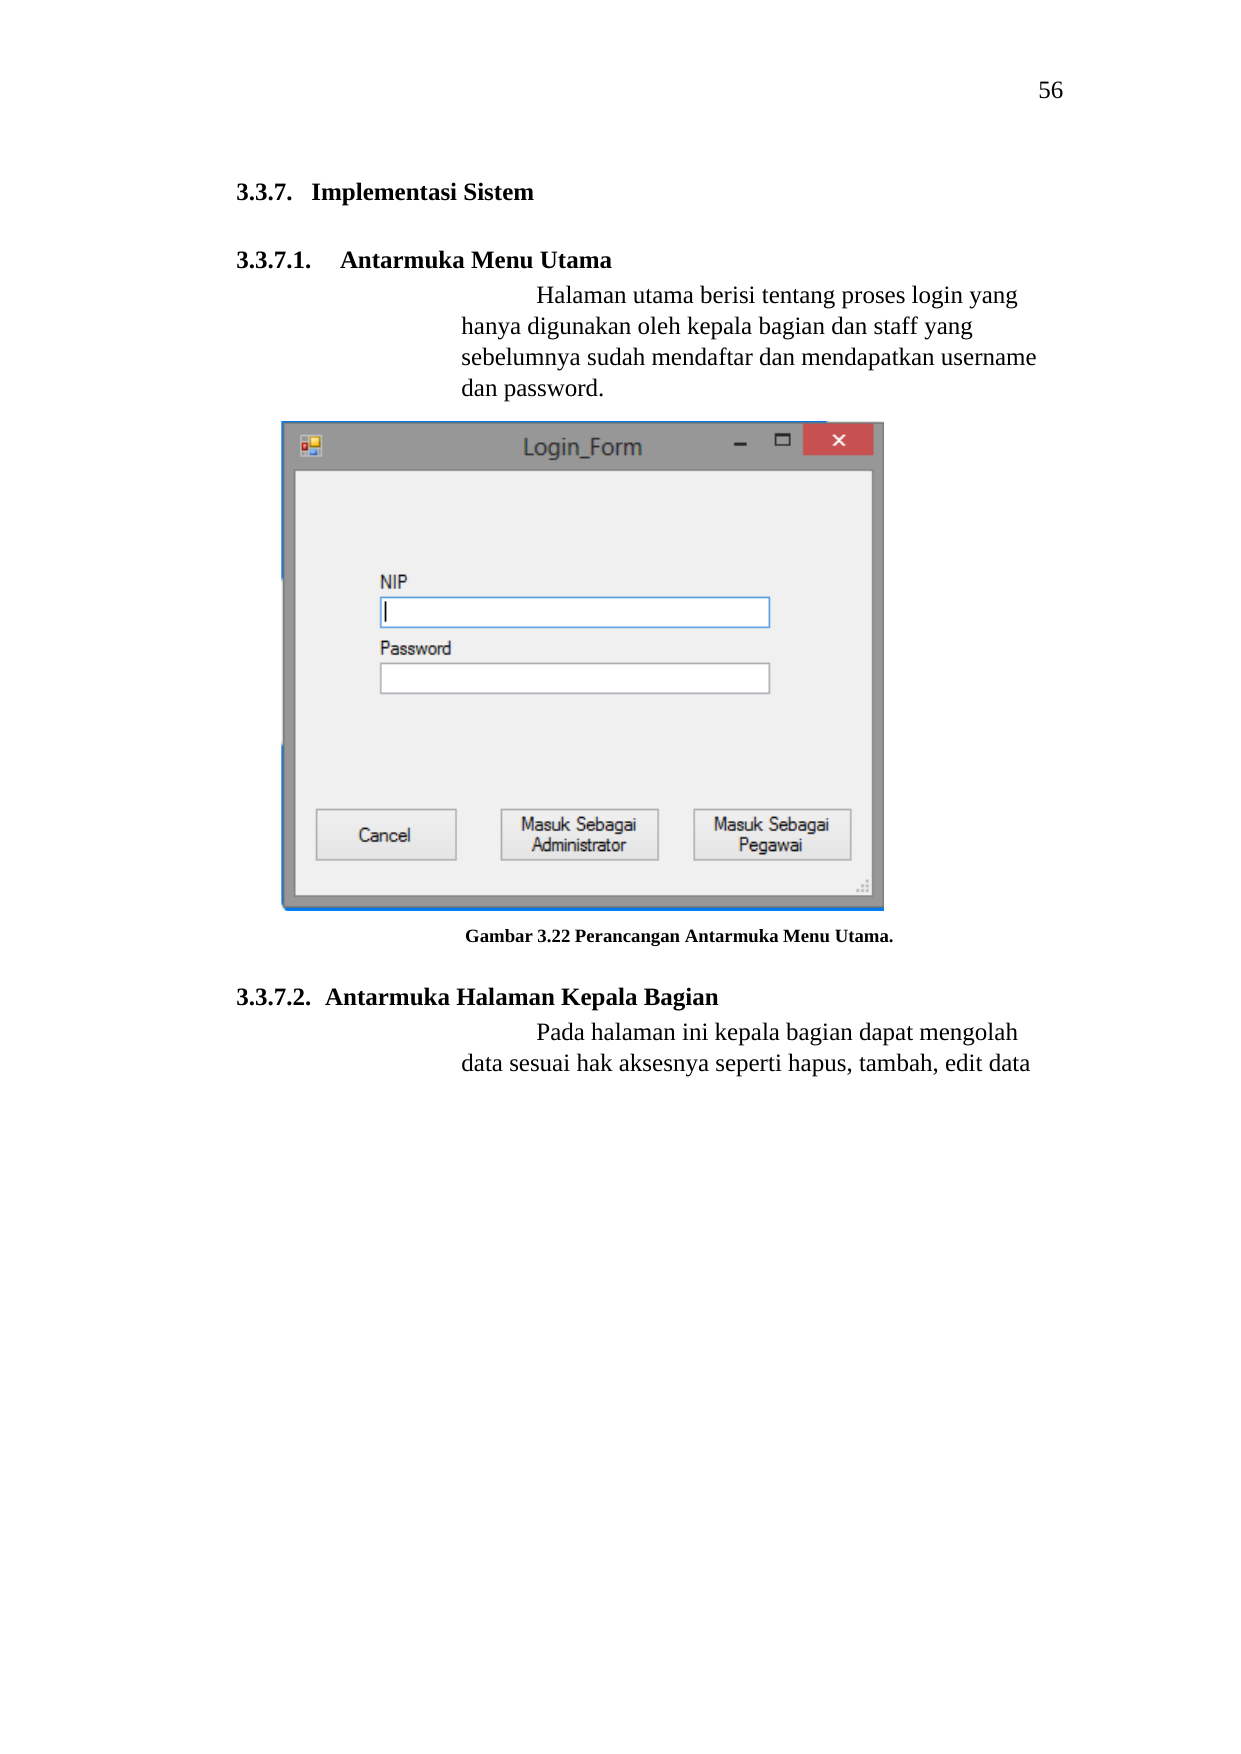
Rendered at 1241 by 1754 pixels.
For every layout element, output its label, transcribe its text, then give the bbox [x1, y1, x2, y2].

text Antarmuka Halaman Kepala Bagian [236, 982, 1063, 1011]
text Implementasi Sistem [236, 177, 1063, 206]
picture [281, 421, 884, 911]
text Gambar 3.22 Perancangan Antarmuka Menu Utama. [236, 924, 1063, 946]
text Pada halaman ini kepala bagian dapat mengolah data sesuai hak aksesnya seperti hapus, tambah, edit data [461, 1017, 1063, 1077]
text Halaman utama berisi tentang proses login yang hanya digunakan oleh kepala bagian dan staff yang sebelumnya sudah mendaftar dan mendapatkan username dan password. [461, 280, 1063, 402]
text Antarmuka Menu Utama [236, 245, 1063, 274]
